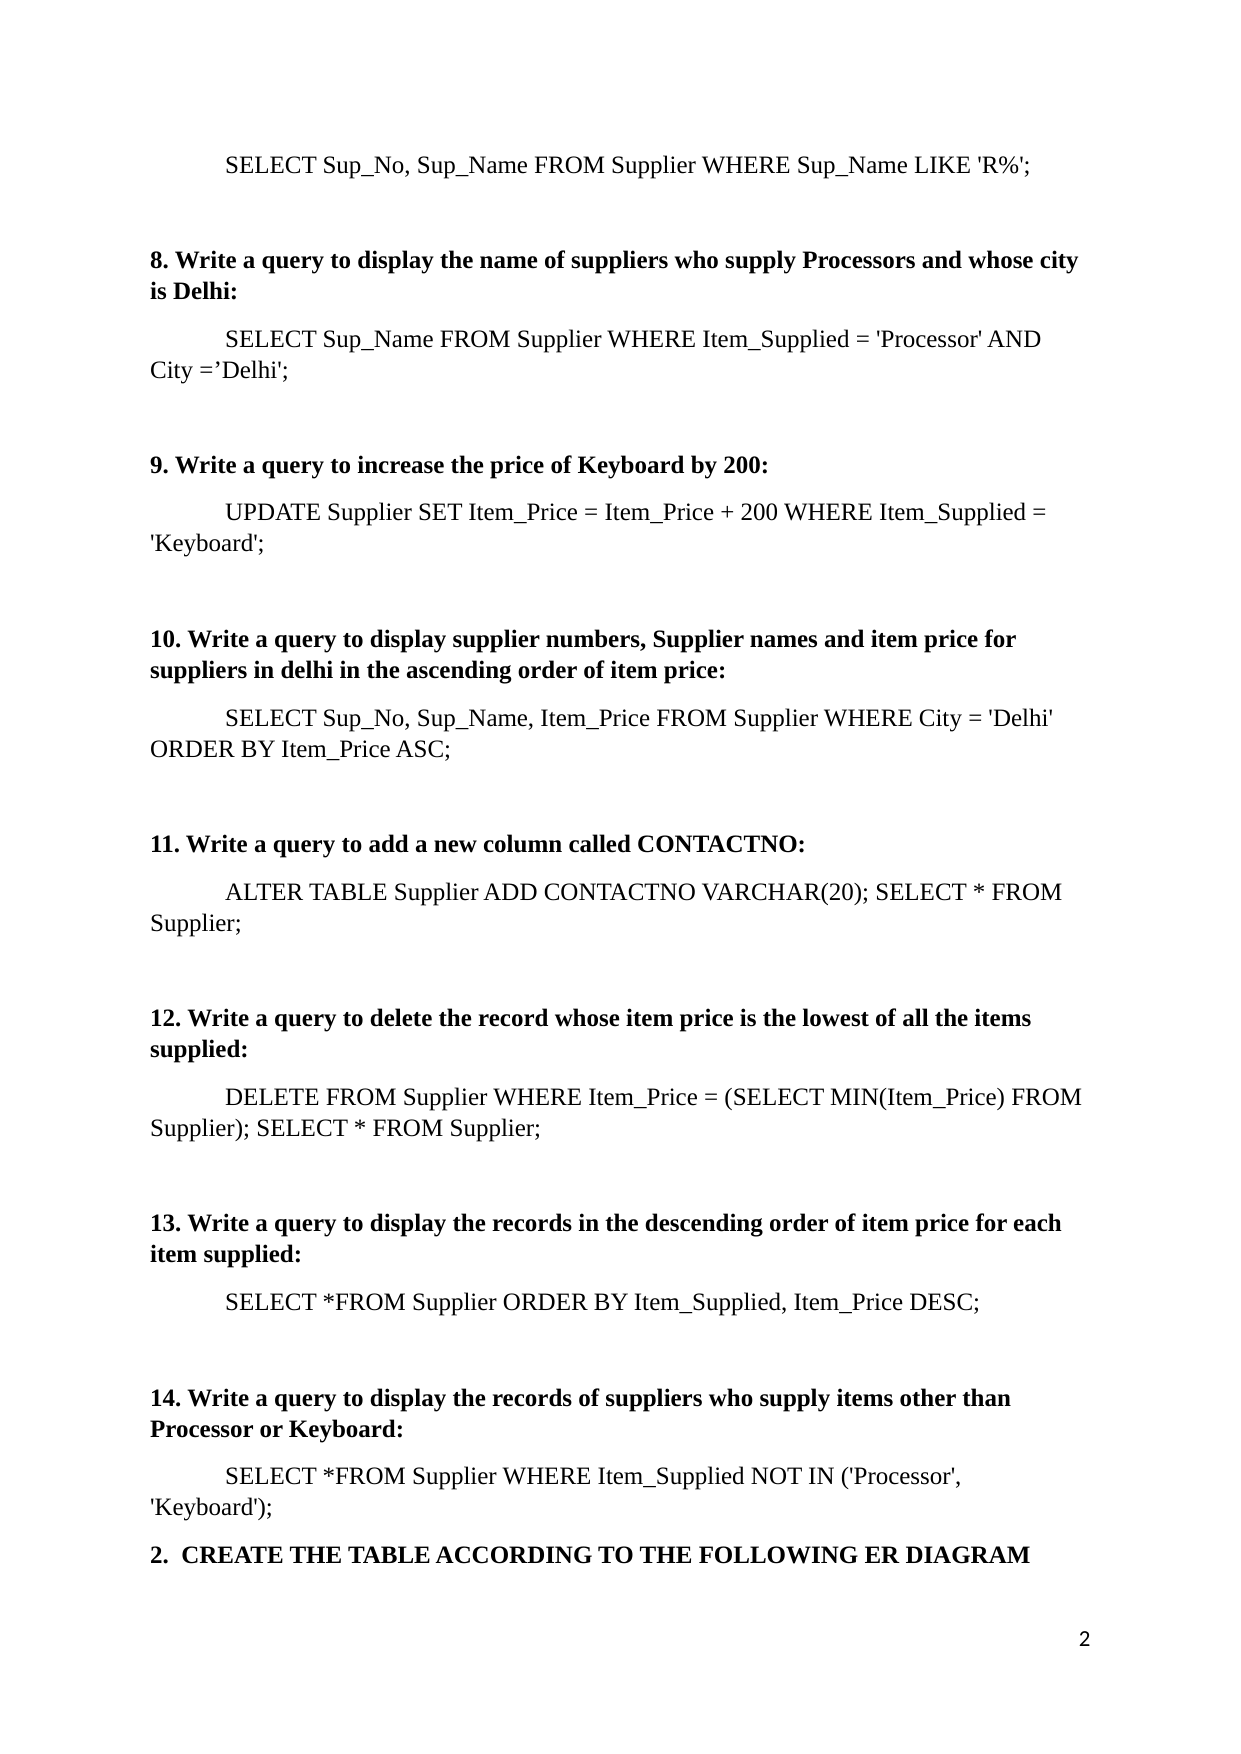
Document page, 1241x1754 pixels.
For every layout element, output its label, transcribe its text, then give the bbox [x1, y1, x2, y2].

text 8. Write a query to display the name of suppliers who supply Processors and whose city is Delhi: [150, 245, 1090, 305]
text 12. Write a query to delete the record whose item price is the lowest of all the items supplied: [150, 1003, 1090, 1063]
text SELECT Sup_Name FROM Supplier WHERE Item_Supplied = 'Processor' AND City =’Delhi'; [150, 324, 1090, 384]
text SELECT Sup_No, Sup_Name FROM Supplier WHERE Sup_Name LIKE 'R%'; [150, 150, 1090, 179]
text 14. Write a query to display the records of suppliers who supply items other than Processor or Keyboard: [150, 1383, 1090, 1442]
text SELECT Sup_No, Sup_Name, Item_Price FROM Supplier WHERE City = 'Delhi' ORDER BY Item_Price ASC; [150, 703, 1090, 762]
text SELECT *FROM Supplier WHERE Item_Supplied NOT IN ('Processor', 'Keyboard'); [150, 1461, 1090, 1521]
text 9. Write a query to increase the price of Keyboard by 200: [150, 450, 1090, 478]
text 10. Write a query to display supplier numbers, Supplier names and item price for suppliers in delhi in the ascending order of item price: [150, 624, 1090, 684]
text UPDATE Supplier SET Item_Price = Item_Price + 200 WHERE Item_Supplied = 'Keyboard'; [150, 497, 1090, 557]
text 2. CREATE THE TABLE ACCORDING TO THE FOLLOWING ER DIAGRAM [150, 1540, 1090, 1569]
text 13. Write a query to display the records in the descending order of item price for each item supplied: [150, 1208, 1090, 1268]
text DELETE FROM Supplier WHERE Item_Price = (SELECT MIN(Item_Price) FROM Supplier); SELECT * FROM Supplier; [150, 1082, 1090, 1142]
text 11. Write a query to add a new column called CONTACTNO: [150, 829, 1090, 858]
text SELECT *FROM Supplier ORDER BY Item_Supplied, Item_Price DESC; [150, 1287, 1090, 1316]
text ALTER TABLE Supplier ADD CONTACTNO VARCHAR(20); SELECT * FROM Supplier; [150, 877, 1090, 937]
